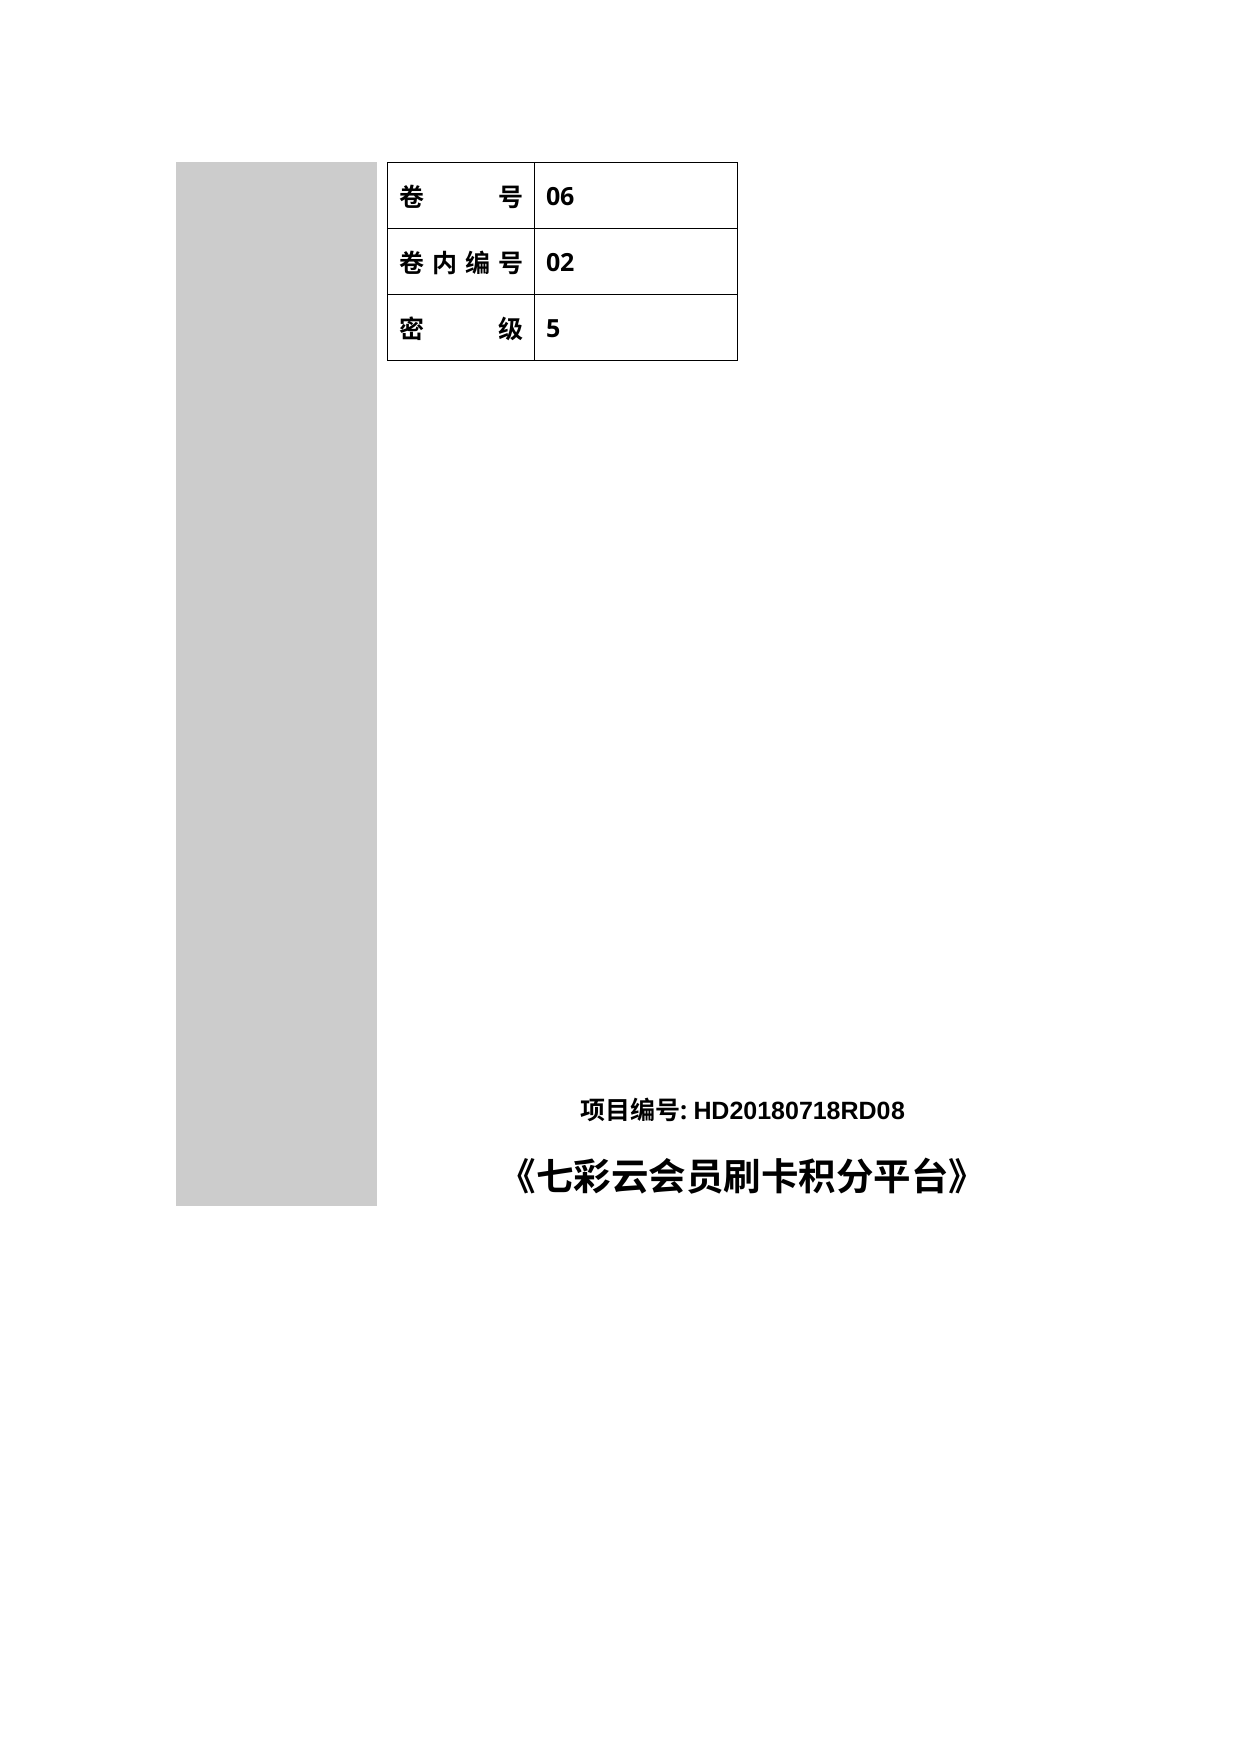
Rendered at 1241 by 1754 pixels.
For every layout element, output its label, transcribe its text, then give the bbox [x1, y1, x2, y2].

table_header 项目编号: HD20180718RD08 《七彩云会员刷卡积分平台》 [377, 162, 1108, 1206]
table_header [176, 162, 377, 1206]
